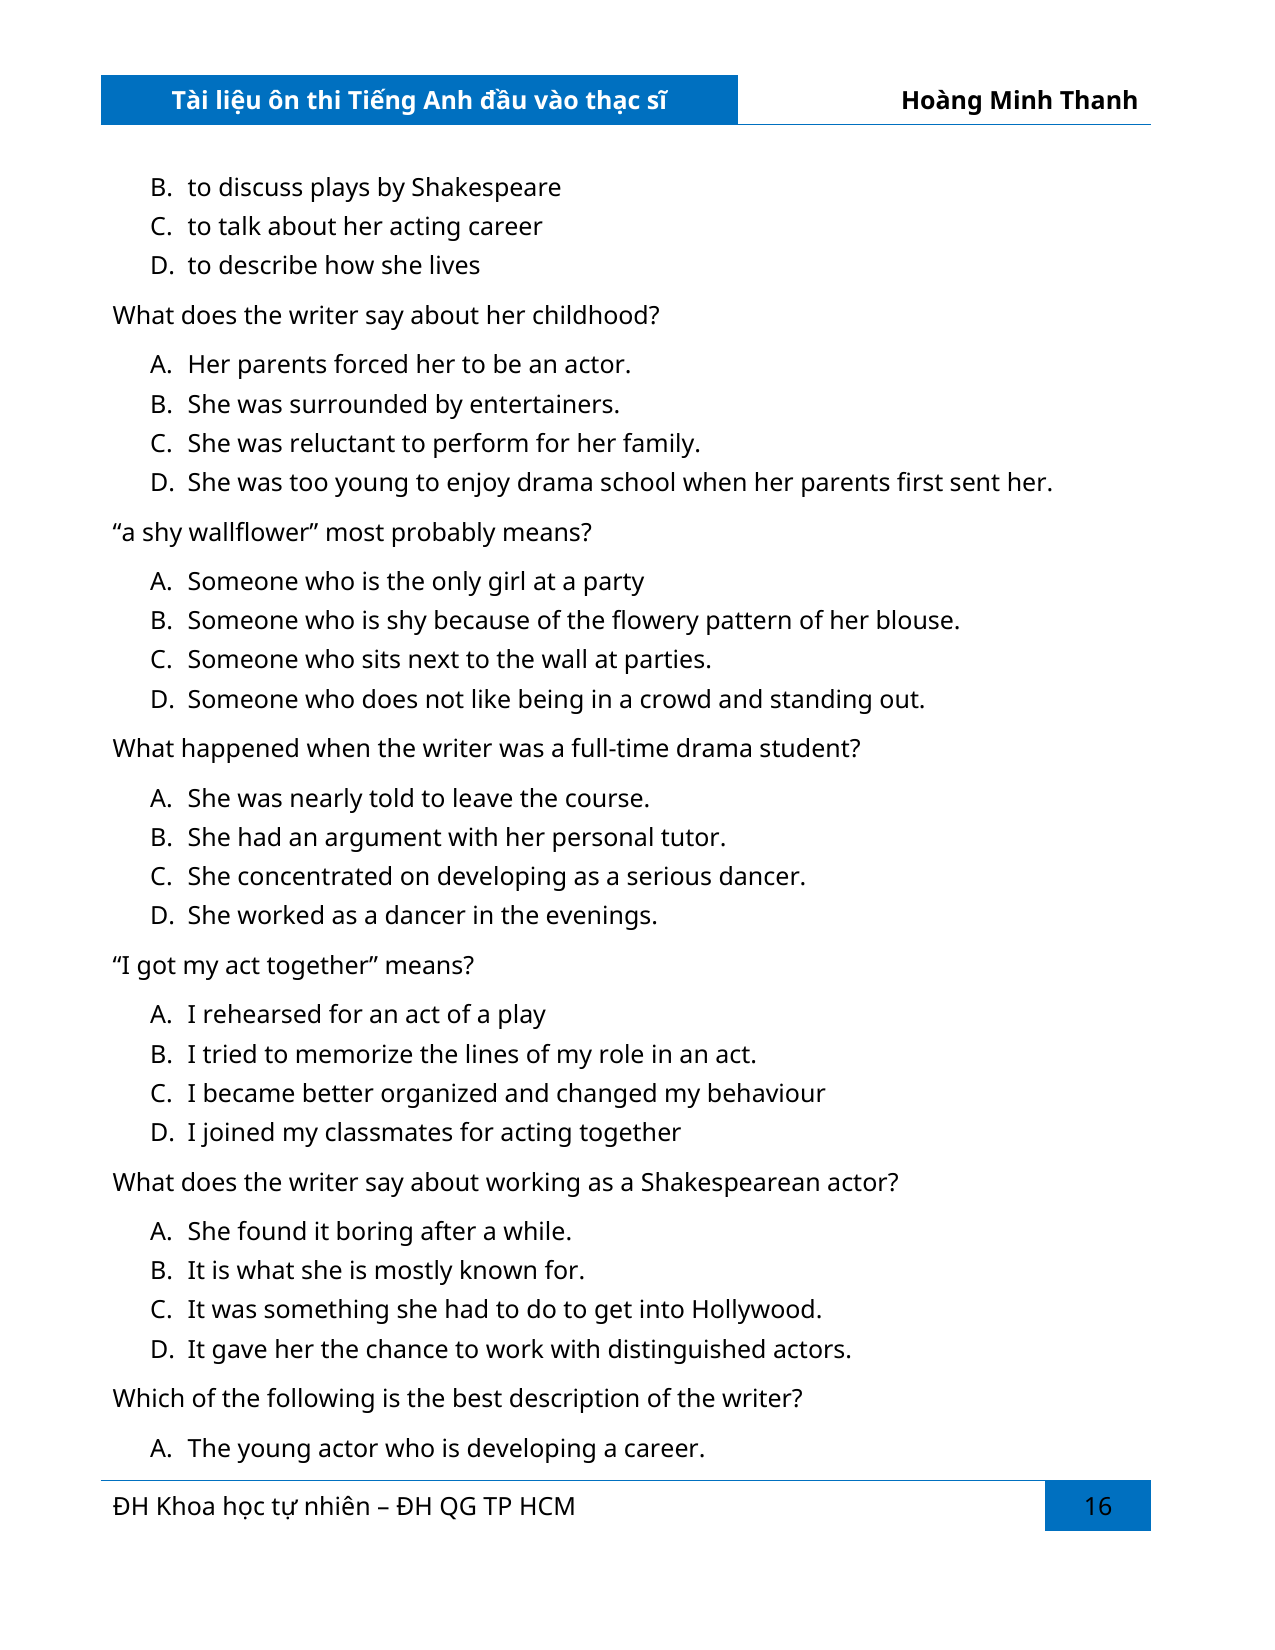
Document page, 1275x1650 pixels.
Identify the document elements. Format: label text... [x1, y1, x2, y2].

text What does the writer say about working as a Shakespearean actor? [112, 1164, 1162, 1198]
list She was too young to enjoy drama school when her parents first sent her. [150, 464, 1162, 499]
list Someone who is the only girl at a party [150, 564, 1162, 598]
list She found it boring after a while. [150, 1214, 1162, 1248]
list It was something she had to do to get into Hollywood. [150, 1292, 1162, 1326]
list She worked as a dancer in the evenings. [150, 898, 1162, 932]
list She had an argument with her personal tutor. [150, 819, 1162, 854]
text What happened when the writer was a full-time drama student? [112, 731, 1162, 765]
text “a shy wallflower” most probably means? [112, 514, 1162, 548]
list I rehearsed for an act of a play [150, 997, 1162, 1031]
list The young actor who is developing a career. [150, 1430, 1162, 1464]
list Someone who does not like being in a crowd and standing out. [150, 681, 1162, 715]
list to describe how she lives [150, 248, 1162, 282]
list to talk about her acting career [150, 209, 1162, 243]
list It gave her the chance to work with distinguished actors. [150, 1331, 1162, 1365]
list Someone who sits next to the wall at parties. [150, 642, 1162, 676]
list It is what she is mostly known for. [150, 1253, 1162, 1287]
list She was surrounded by entertainers. [150, 386, 1162, 420]
text “I got my act together” means? [112, 947, 1162, 982]
text Which of the following is the best description of the writer? [112, 1381, 1162, 1415]
text What does the writer say about her childhood? [112, 297, 1162, 332]
list I became better organized and changed my behaviour [150, 1075, 1162, 1109]
list I tried to memorize the lines of my role in an act. [150, 1036, 1162, 1070]
list I joined my classmates for acting together [150, 1114, 1162, 1149]
list to discuss plays by Shakespeare [150, 169, 1162, 204]
list Someone who is shy because of the flowery pattern of her blouse. [150, 603, 1162, 637]
list She was reluctant to perform for her family. [150, 425, 1162, 459]
list Her parents forced her to be an actor. [150, 347, 1162, 381]
list She concentrated on developing as a serious dancer. [150, 859, 1162, 893]
list She was nearly told to leave the course. [150, 780, 1162, 814]
